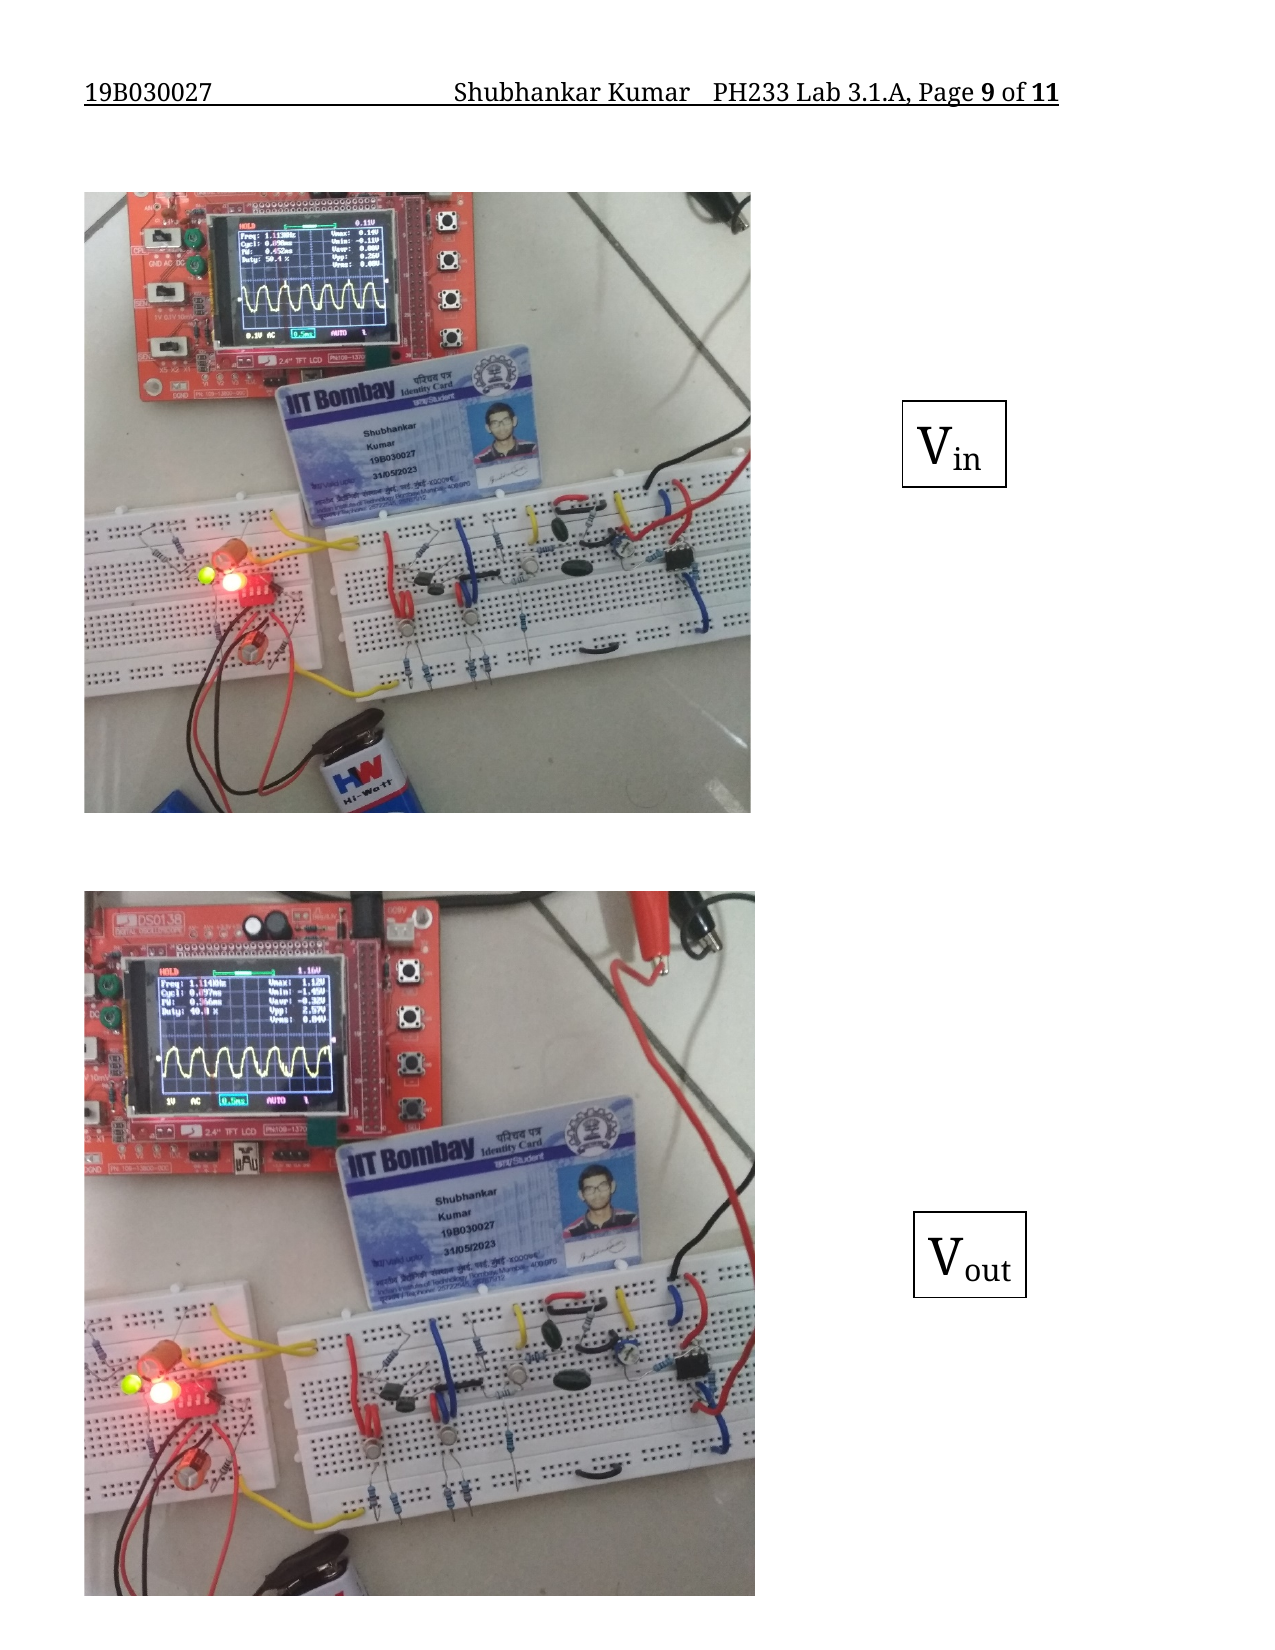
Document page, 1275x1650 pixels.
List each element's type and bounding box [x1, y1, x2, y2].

picture [84, 192, 751, 813]
picture [84, 891, 755, 1596]
